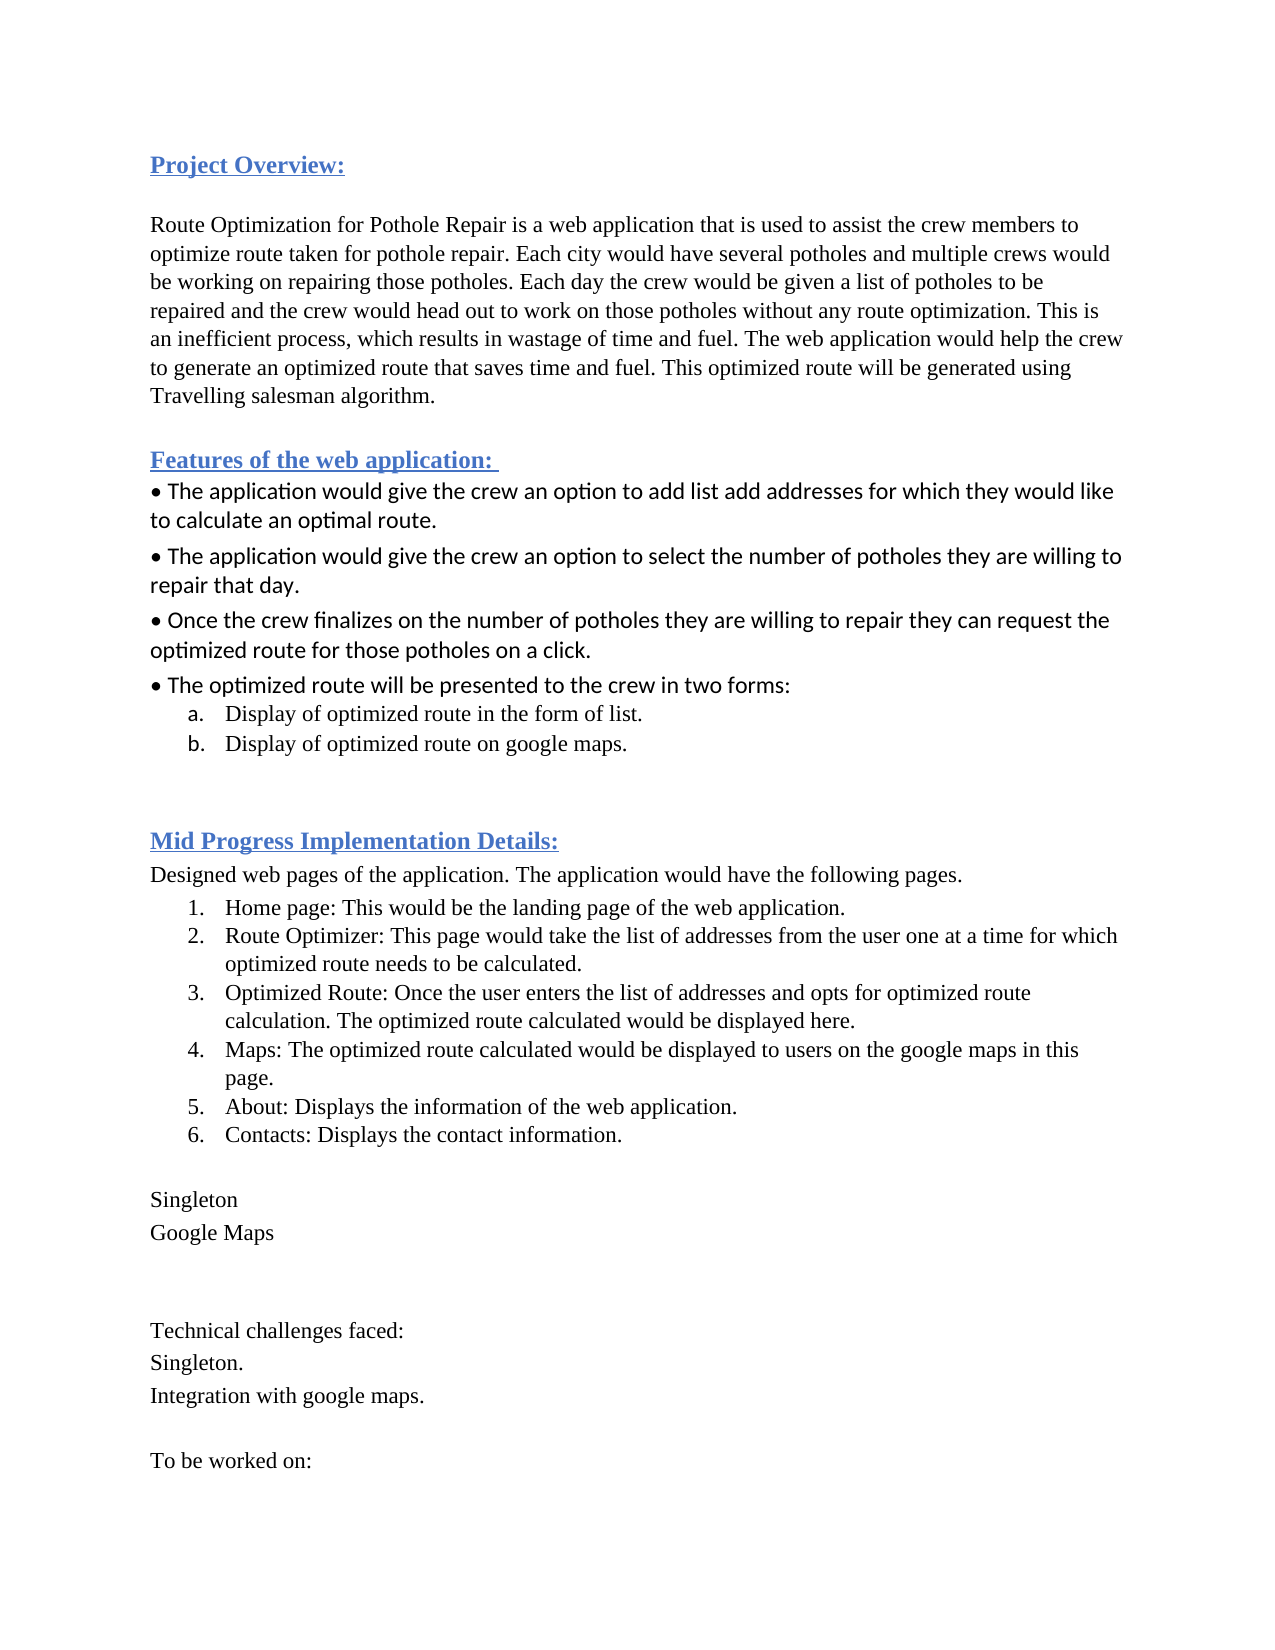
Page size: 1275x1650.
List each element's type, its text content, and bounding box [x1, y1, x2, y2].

list Home page: This would be the landing page of the web application. [187, 894, 1125, 920]
list Maps: The optimized route calculated would be displayed to users on the google maps in this page. [187, 1036, 1125, 1091]
text Google Maps [150, 1219, 1125, 1245]
text Features of the web application: [150, 445, 1125, 474]
text Integration with google maps. [150, 1382, 1125, 1408]
list Optimized Route: Once the user enters the list of addresses and opts for optimized route calculation. The optimized route calculated would be displayed here. [187, 979, 1125, 1034]
list Contacts: Displays the contact information. [187, 1121, 1125, 1147]
list About: Displays the information of the web application. [187, 1093, 1125, 1119]
text To be worked on: [150, 1447, 1125, 1473]
text Route Optimization for Pothole Repair is a web application that is used to assist the crew members to optimize route taken for pothole repair. Each city would have several potholes and multiple crews would be working on repairing those potholes. Each day the crew would be given a list of potholes to be repaired and the crew would head out to work on those potholes without any route optimization. This is an inefficient process, which results in wastage of time and fuel. The web application would help the crew to generate an optimized route that saves time and fuel. This optimized route will be generated using Travelling salesman algorithm. [150, 212, 1125, 408]
list Route Optimizer: This page would take the list of addresses from the user one at a time for which optimized route needs to be calculated. [187, 922, 1125, 977]
text Project Overview: [150, 150, 1125, 179]
text • Once the crew finalizes on the number of potholes they are willing to repair they can request the optimized route for those potholes on a click. [150, 606, 1125, 664]
text Mid Progress Implementation Details: [150, 826, 1125, 854]
text • The application would give the crew an option to select the number of potholes they are willing to repair that day. [150, 541, 1125, 599]
text Technical challenges faced: [150, 1317, 1125, 1343]
list Display of optimized route on google maps. [187, 729, 1125, 758]
text Designed web pages of the application. The application would have the following pages. [150, 861, 1125, 887]
text • The optimized route will be presented to the crew in two forms: [150, 670, 1125, 699]
text • The application would give the crew an option to add list add addresses for which they would like to calculate an optimal route. [150, 476, 1125, 535]
text Singleton. [150, 1349, 1125, 1376]
text Singleton [150, 1186, 1125, 1213]
list Display of optimized route in the form of list. [187, 699, 1125, 727]
